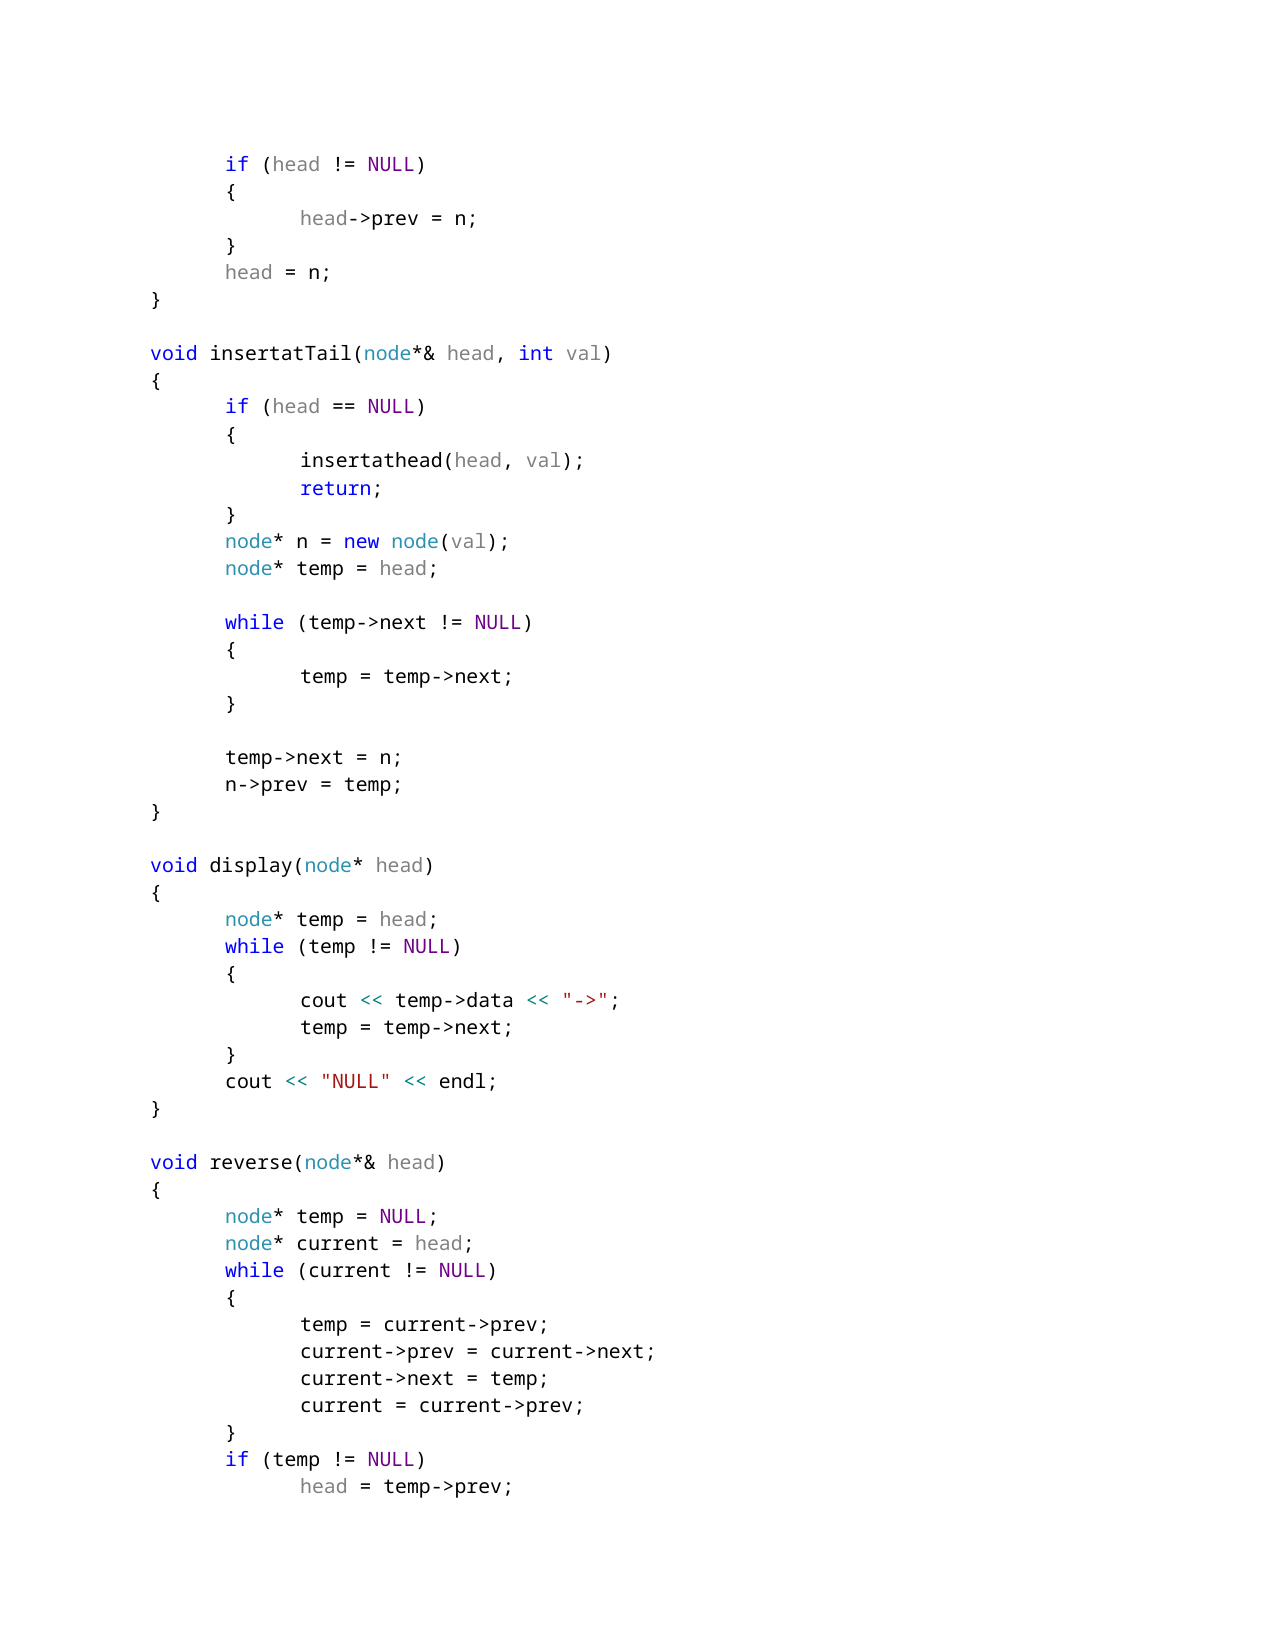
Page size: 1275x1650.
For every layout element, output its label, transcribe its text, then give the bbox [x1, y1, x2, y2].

text node* temp = head; [150, 905, 1125, 932]
text node* current = head; [150, 1229, 1125, 1256]
text temp = temp->next; [150, 1013, 1125, 1040]
text { [150, 959, 1125, 986]
text if (head == NULL) [150, 393, 1125, 420]
text void reverse(node*& head) [150, 1148, 1125, 1175]
text } [150, 1094, 1125, 1121]
text node* temp = head; [150, 555, 1125, 582]
text { [150, 636, 1125, 663]
text { [150, 366, 1125, 393]
text { [150, 177, 1125, 204]
text return; [150, 474, 1125, 501]
text current = current->prev; [150, 1391, 1125, 1418]
text current->next = temp; [150, 1364, 1125, 1391]
text temp->next = n; [150, 743, 1125, 771]
text head = n; [150, 258, 1125, 285]
text } [150, 501, 1125, 528]
text { [150, 1283, 1125, 1310]
text if (head != NULL) [150, 150, 1125, 177]
text void insertatTail(node*& head, int val) [150, 339, 1125, 366]
text } [150, 231, 1125, 258]
text temp = temp->next; [150, 663, 1125, 689]
text head = temp->prev; [150, 1472, 1125, 1499]
text while (temp != NULL) [150, 932, 1125, 959]
text while (current != NULL) [150, 1256, 1125, 1283]
text { [150, 878, 1125, 905]
text node* temp = NULL; [150, 1202, 1125, 1229]
text temp = current->prev; [150, 1310, 1125, 1337]
text } [150, 285, 1125, 312]
text } [150, 1040, 1125, 1067]
text n->prev = temp; [150, 771, 1125, 797]
text { [150, 1175, 1125, 1202]
text } [150, 797, 1125, 824]
text if (temp != NULL) [150, 1445, 1125, 1472]
text node* n = new node(val); [150, 528, 1125, 555]
text cout << "NULL" << endl; [150, 1067, 1125, 1094]
text while (temp->next != NULL) [150, 609, 1125, 636]
text } [150, 689, 1125, 717]
text cout << temp->data << "->"; [150, 986, 1125, 1013]
text { [150, 420, 1125, 447]
text current->prev = current->next; [150, 1337, 1125, 1364]
text } [150, 1418, 1125, 1445]
text insertathead(head, val); [150, 447, 1125, 474]
text head->prev = n; [150, 204, 1125, 231]
text void display(node* head) [150, 851, 1125, 878]
